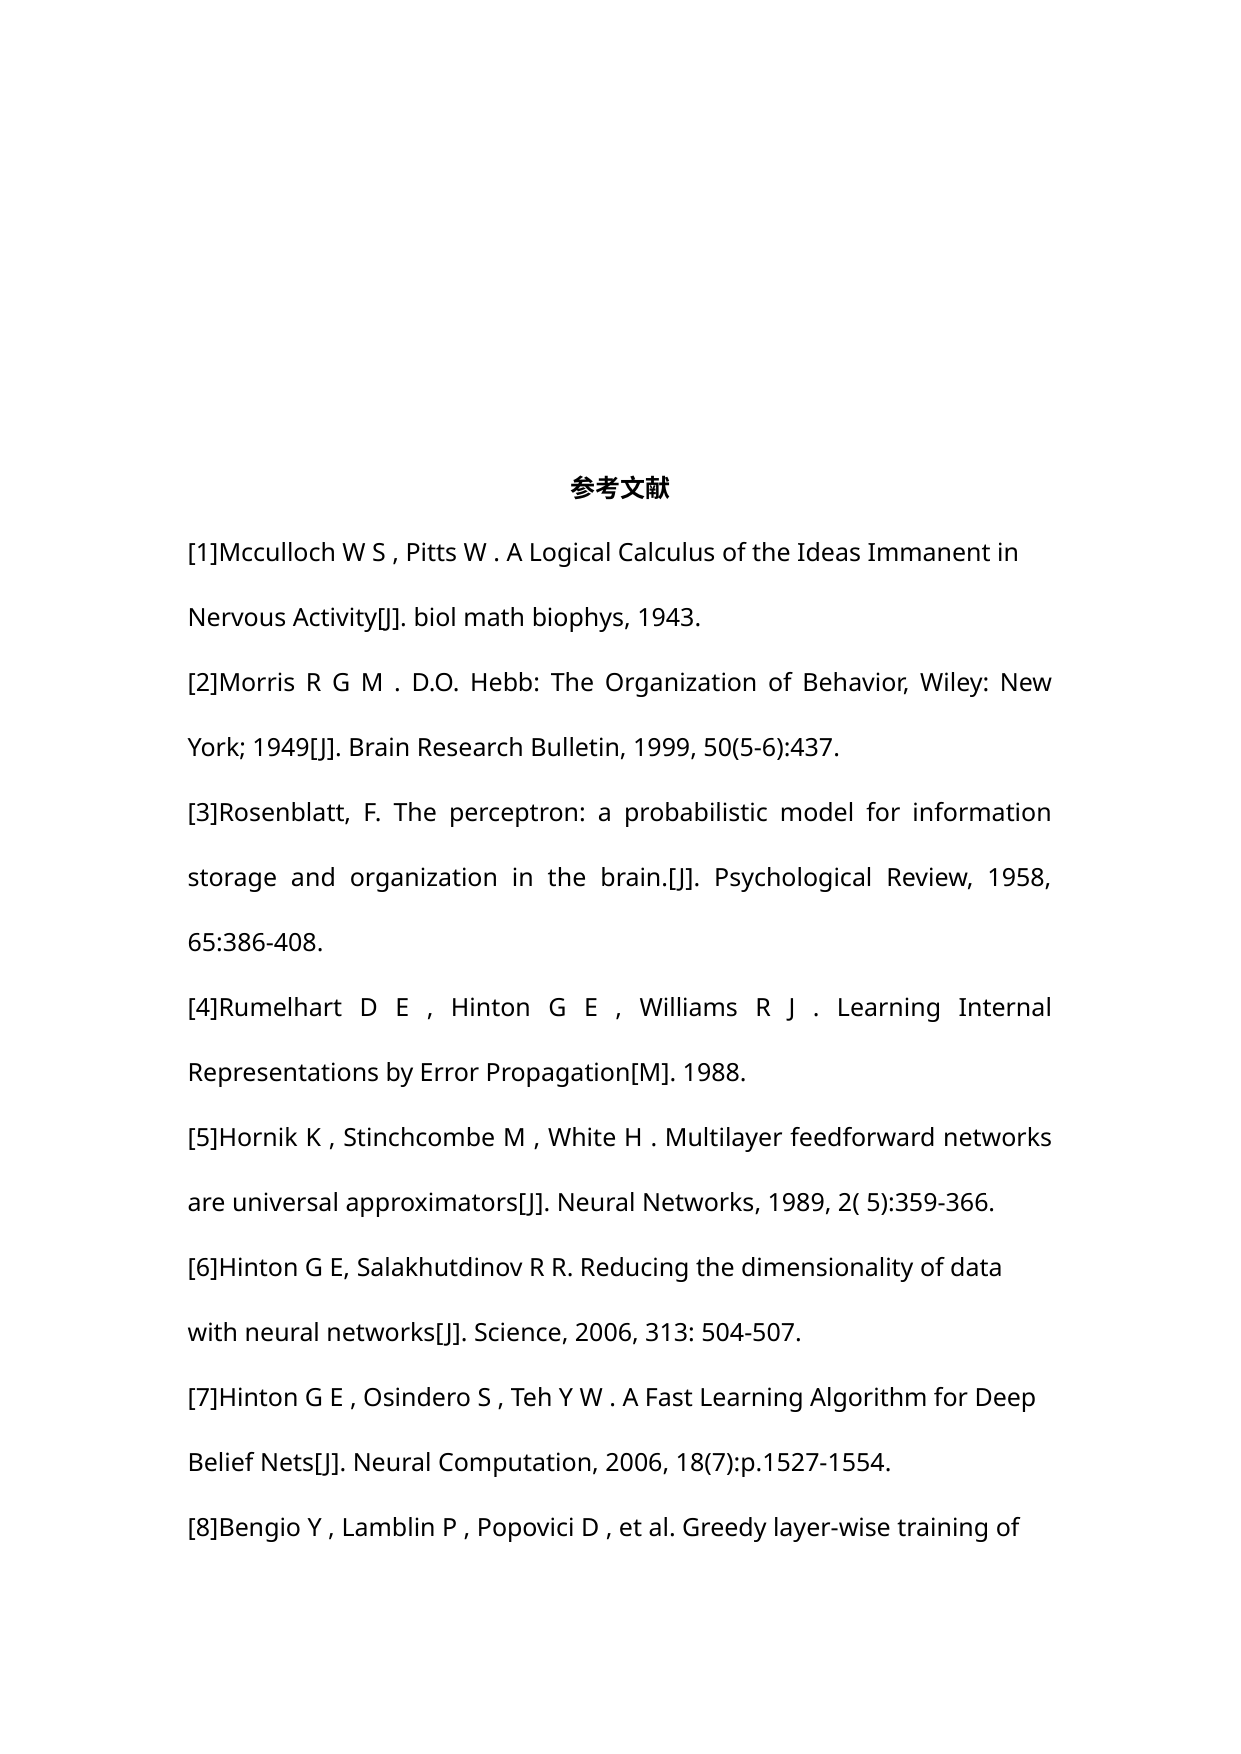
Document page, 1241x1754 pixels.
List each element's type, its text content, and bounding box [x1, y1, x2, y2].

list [187, 1494, 1053, 1559]
list [6]Hinton G E, Salakhutdinov R R. Reducing the dimensionality of data with neural networks[J]. Science, 2006, 313: 504-507. [187, 1234, 1053, 1364]
list [5]Hornik K , Stinchcombe M , White H . Multilayer feedforward networks are universal approximators[J]. Neural Networks, 1989, 2( 5):359-366. [187, 1104, 1053, 1234]
list [7]Hinton G E , Osindero S , Teh Y W . A Fast Learning Algorithm for Deep Belief Nets[J]. Neural Computation, 2006, 18(7):p.1527-1554. [187, 1364, 1053, 1494]
list 参考文献 [187, 454, 1053, 519]
list [3]Rosenblatt, F. The perceptron: a probabilistic model for information storage and organization in the brain.[J]. Psychological Review, 1958, 65:386-408. [187, 779, 1053, 974]
list [4]Rumelhart D E , Hinton G E , Williams R J . Learning Internal Representations by Error Propagation[M]. 1988. [187, 974, 1053, 1104]
list [2]Morris R G M . D.O. Hebb: The Organization of Behavior, Wiley: New York; 1949[J]. Brain Research Bulletin, 1999, 50(5-6):437. [187, 649, 1053, 779]
text [1]Mcculloch W S , Pitts W . A Logical Calculus of the Ideas Immanent in Nervous Activity[J]. biol math biophys, 1943. [187, 519, 1053, 649]
